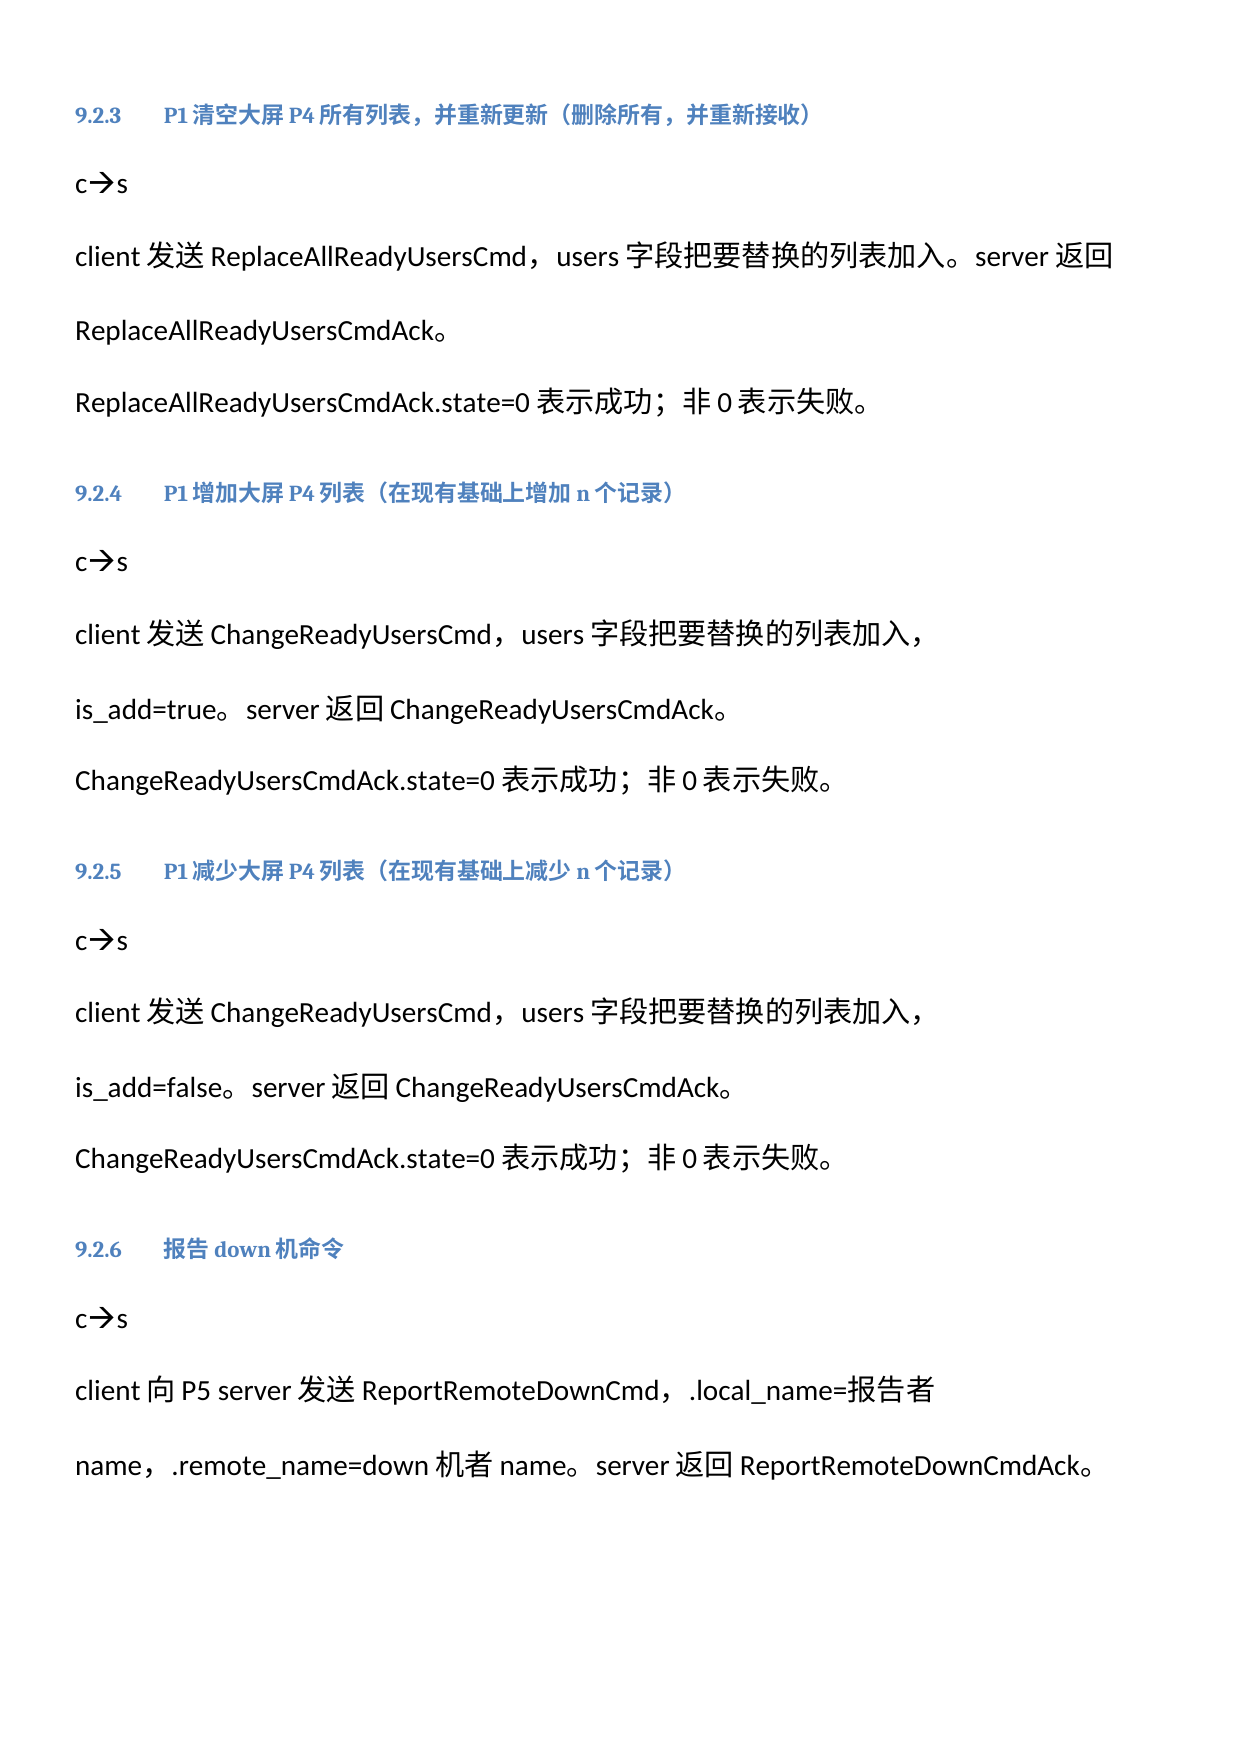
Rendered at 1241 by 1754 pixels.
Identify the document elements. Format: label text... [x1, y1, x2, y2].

text client发送ChangeReadyUsersCmd，users字段把要替换的列表加入，is_add=false。server返回ChangeReadyUsersCmdAck。 [75, 977, 1165, 1117]
text ChangeReadyUsersCmdAck.state=0表示成功；非0表示失败。 [75, 745, 1165, 810]
subtitle P1增加大屏P4列表（在现有基础上增加n个记录） [75, 459, 1165, 524]
text cs [75, 151, 1165, 216]
text ReplaceAllReadyUsersCmdAck.state=0表示成功；非0表示失败。 [75, 367, 1165, 432]
subtitle P1减少大屏P4列表（在现有基础上减少n个记录） [75, 837, 1165, 902]
text client向P5 server发送ReportRemoteDownCmd，.local_name=报告者name，.remote_name=down机者name。server返回ReportRemoteDownCmdAck。 [75, 1356, 1165, 1495]
text ChangeReadyUsersCmdAck.state=0表示成功；非0表示失败。 [75, 1123, 1165, 1188]
subtitle 报告down机命令 [75, 1215, 1165, 1280]
text cs [75, 1285, 1165, 1350]
text client发送ChangeReadyUsersCmd，users字段把要替换的列表加入，is_add=true。server返回ChangeReadyUsersCmdAck。 [75, 599, 1165, 739]
text cs [75, 529, 1165, 594]
text cs [75, 907, 1165, 972]
subtitle P1清空大屏P4所有列表，并重新更新（删除所有，并重新接收） [75, 81, 1165, 146]
text client发送ReplaceAllReadyUsersCmd，users字段把要替换的列表加入。server返回ReplaceAllReadyUsersCmdAck。 [75, 221, 1165, 361]
